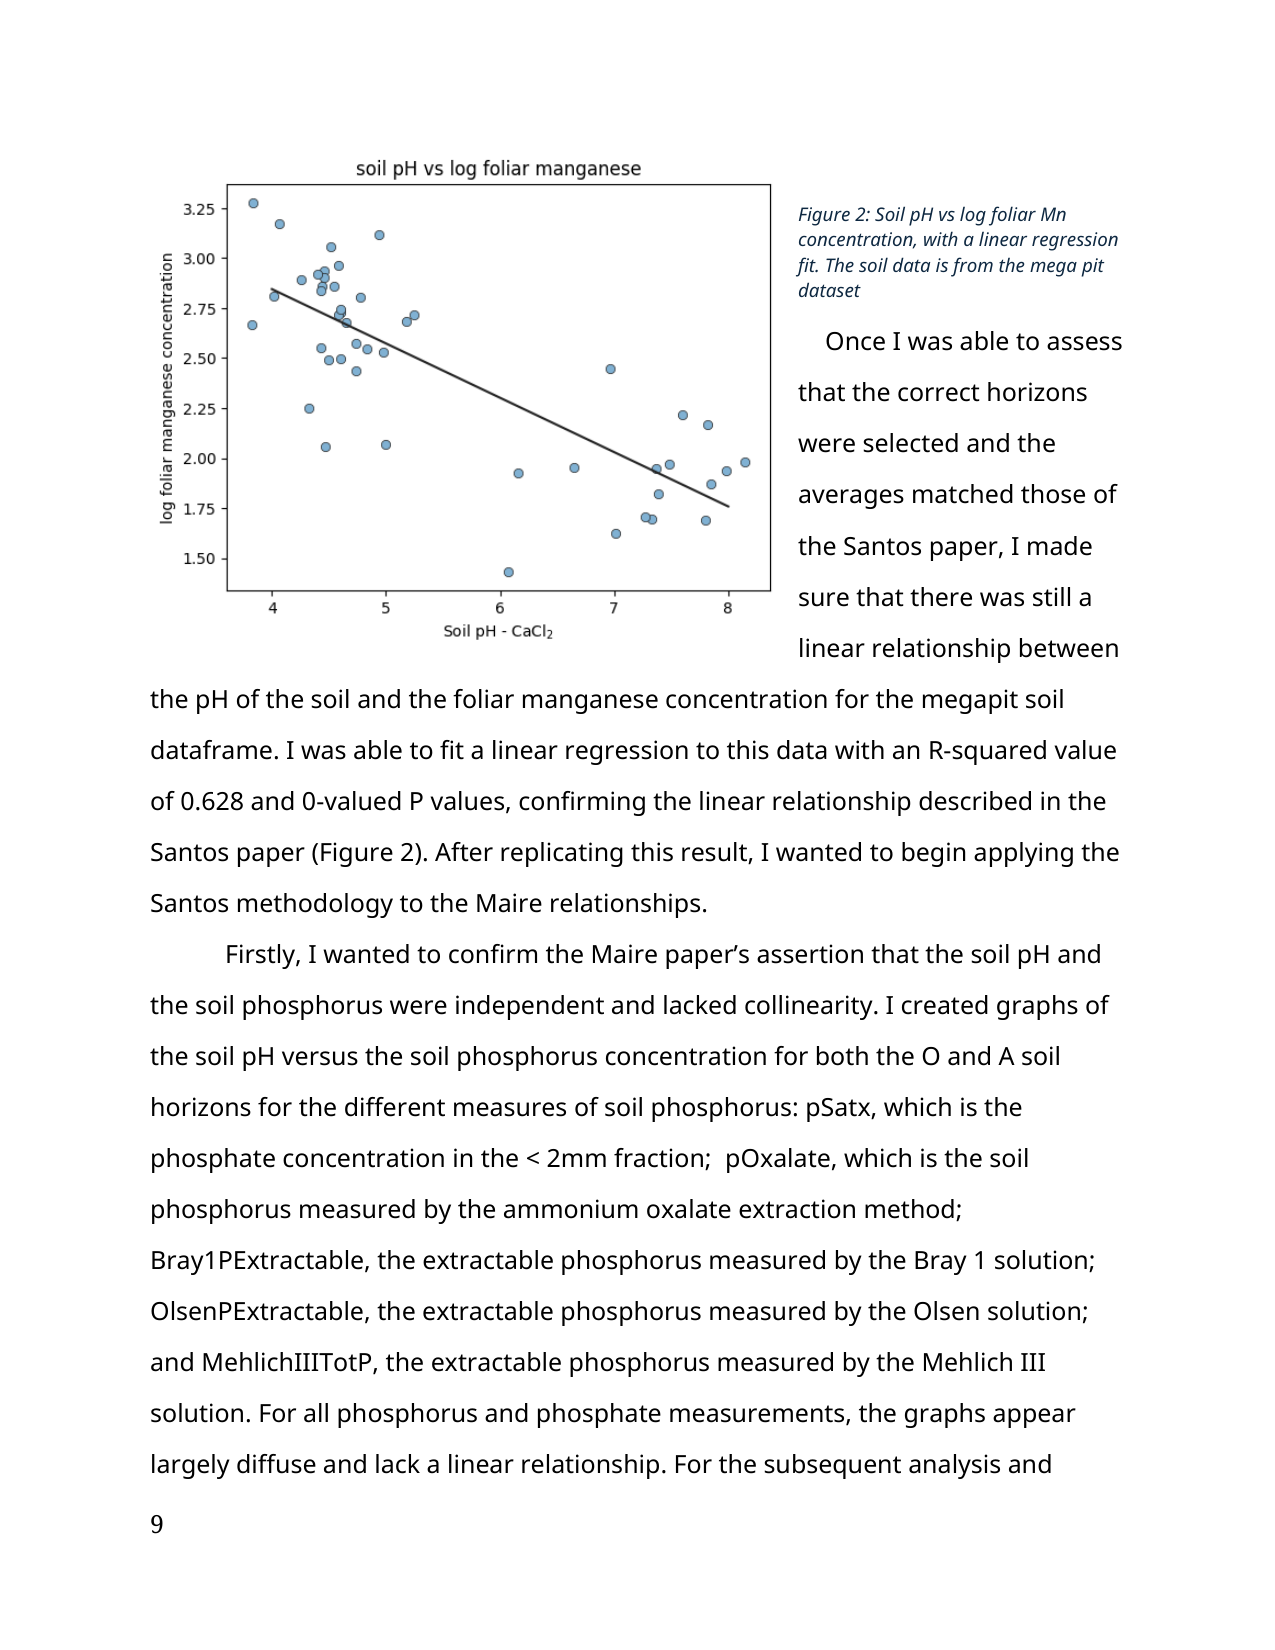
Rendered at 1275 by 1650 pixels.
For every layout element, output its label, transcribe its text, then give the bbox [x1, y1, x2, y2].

text Once I was able to assess that the correct horizons were selected and the averages matched those of the Santos paper, I made sure that there was still a linear relationship between the pH of the soil and the foliar manganese concentration for the megapit soil dataframe. I was able to fit a linear regression to this data with an R-squared value of 0.628 and 0-valued P values, confirming the linear relationship described in the Santos paper (Figure 2). After replicating this result, I wanted to begin applying the Santos methodology to the Maire relationships. [150, 324, 1125, 919]
text Figure 2: Soil pH vs log foliar Mn concentration, with a linear regression fit. The soil data is from the mega pit dataset [779, 201, 1125, 303]
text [150, 936, 1125, 1481]
picture [150, 150, 779, 650]
